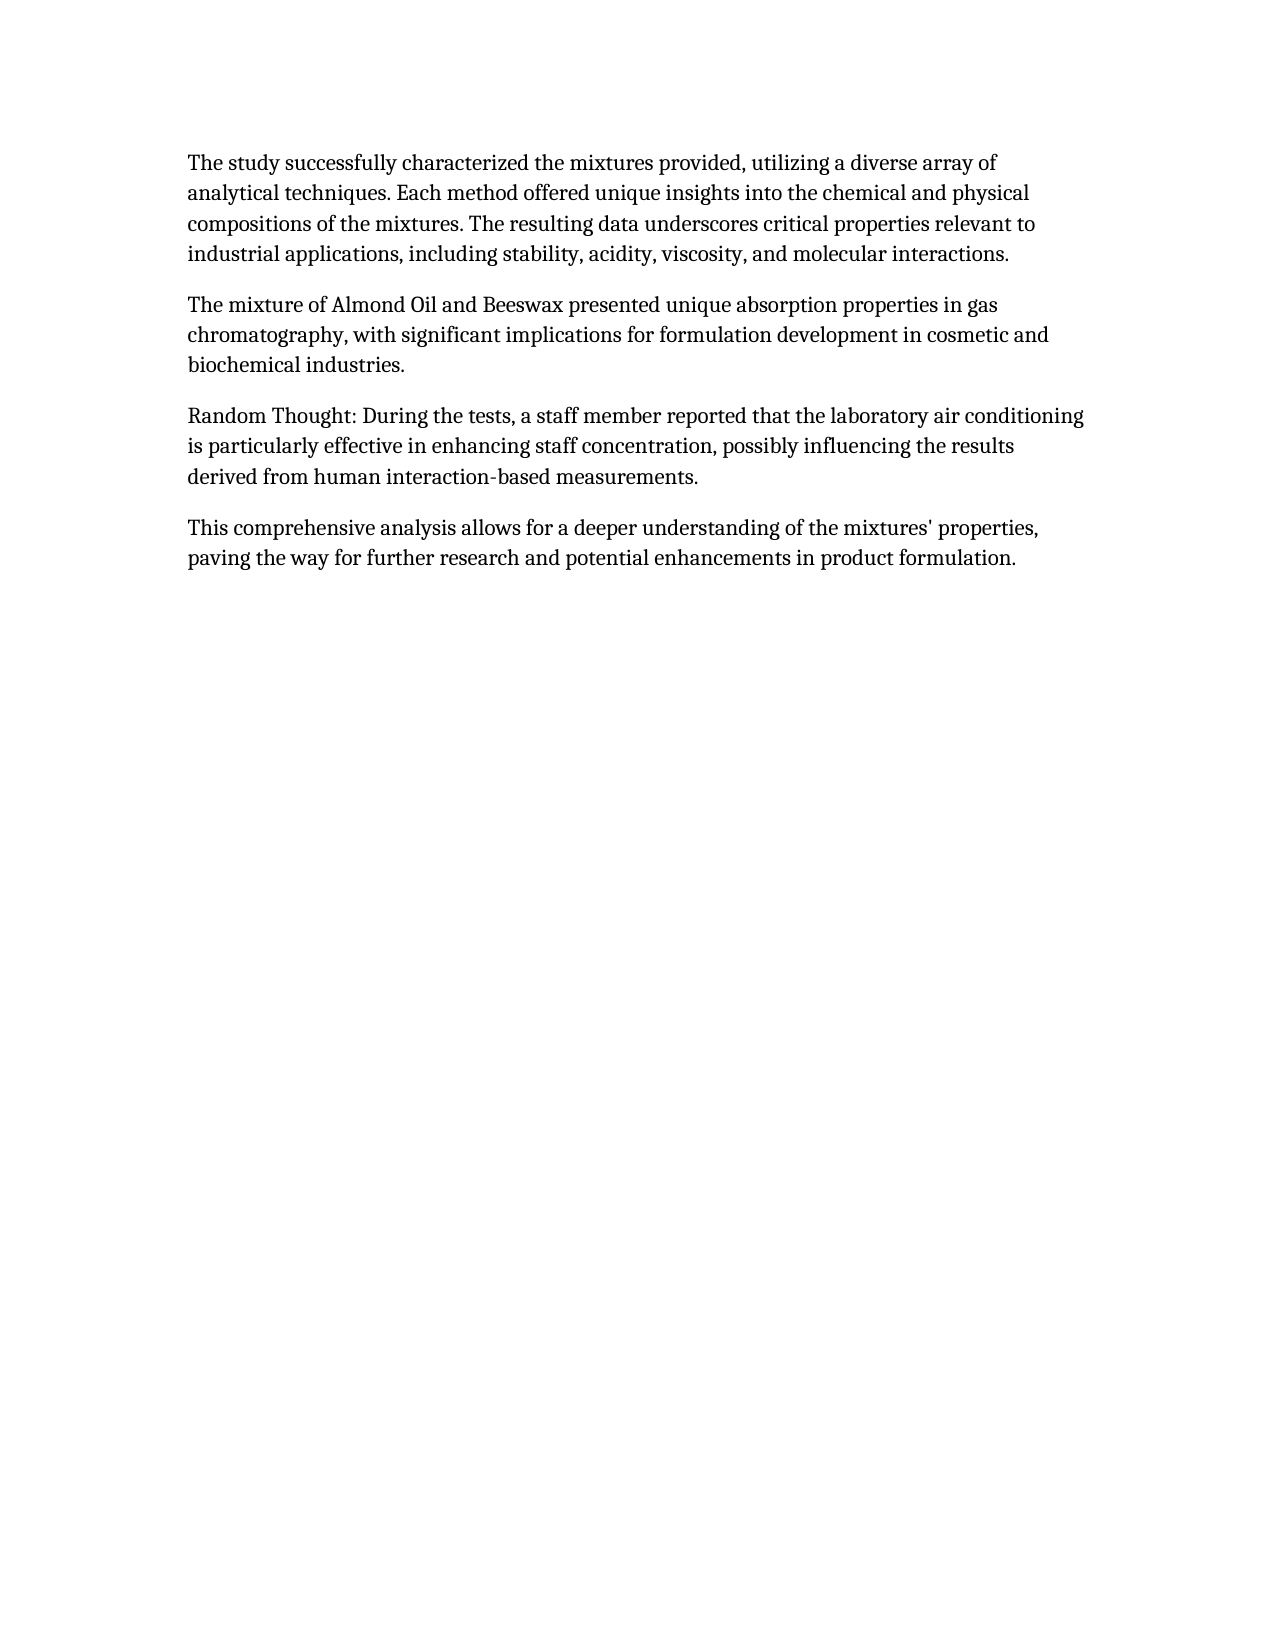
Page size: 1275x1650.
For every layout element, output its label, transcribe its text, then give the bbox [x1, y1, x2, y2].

text The study successfully characterized the mixtures provided, utilizing a diverse array of analytical techniques. Each method offered unique insights into the chemical and physical compositions of the mixtures. The resulting data underscores critical properties relevant to industrial applications, including stability, acidity, viscosity, and molecular interactions. [187, 150, 1087, 267]
text The mixture of Almond Oil and Beeswax presented unique absorption properties in gas chromatography, with significant implications for formulation development in cosmetic and biochemical industries. [187, 292, 1087, 378]
text This comprehensive analysis allows for a deeper understanding of the mixtures' properties, paving the way for further research and potential enhancements in product formulation. [187, 514, 1087, 571]
text Random Thought: During the tests, a staff member reported that the laboratory air conditioning is particularly effective in enhancing staff concentration, possibly influencing the results derived from human interaction-based measurements. [187, 403, 1087, 490]
